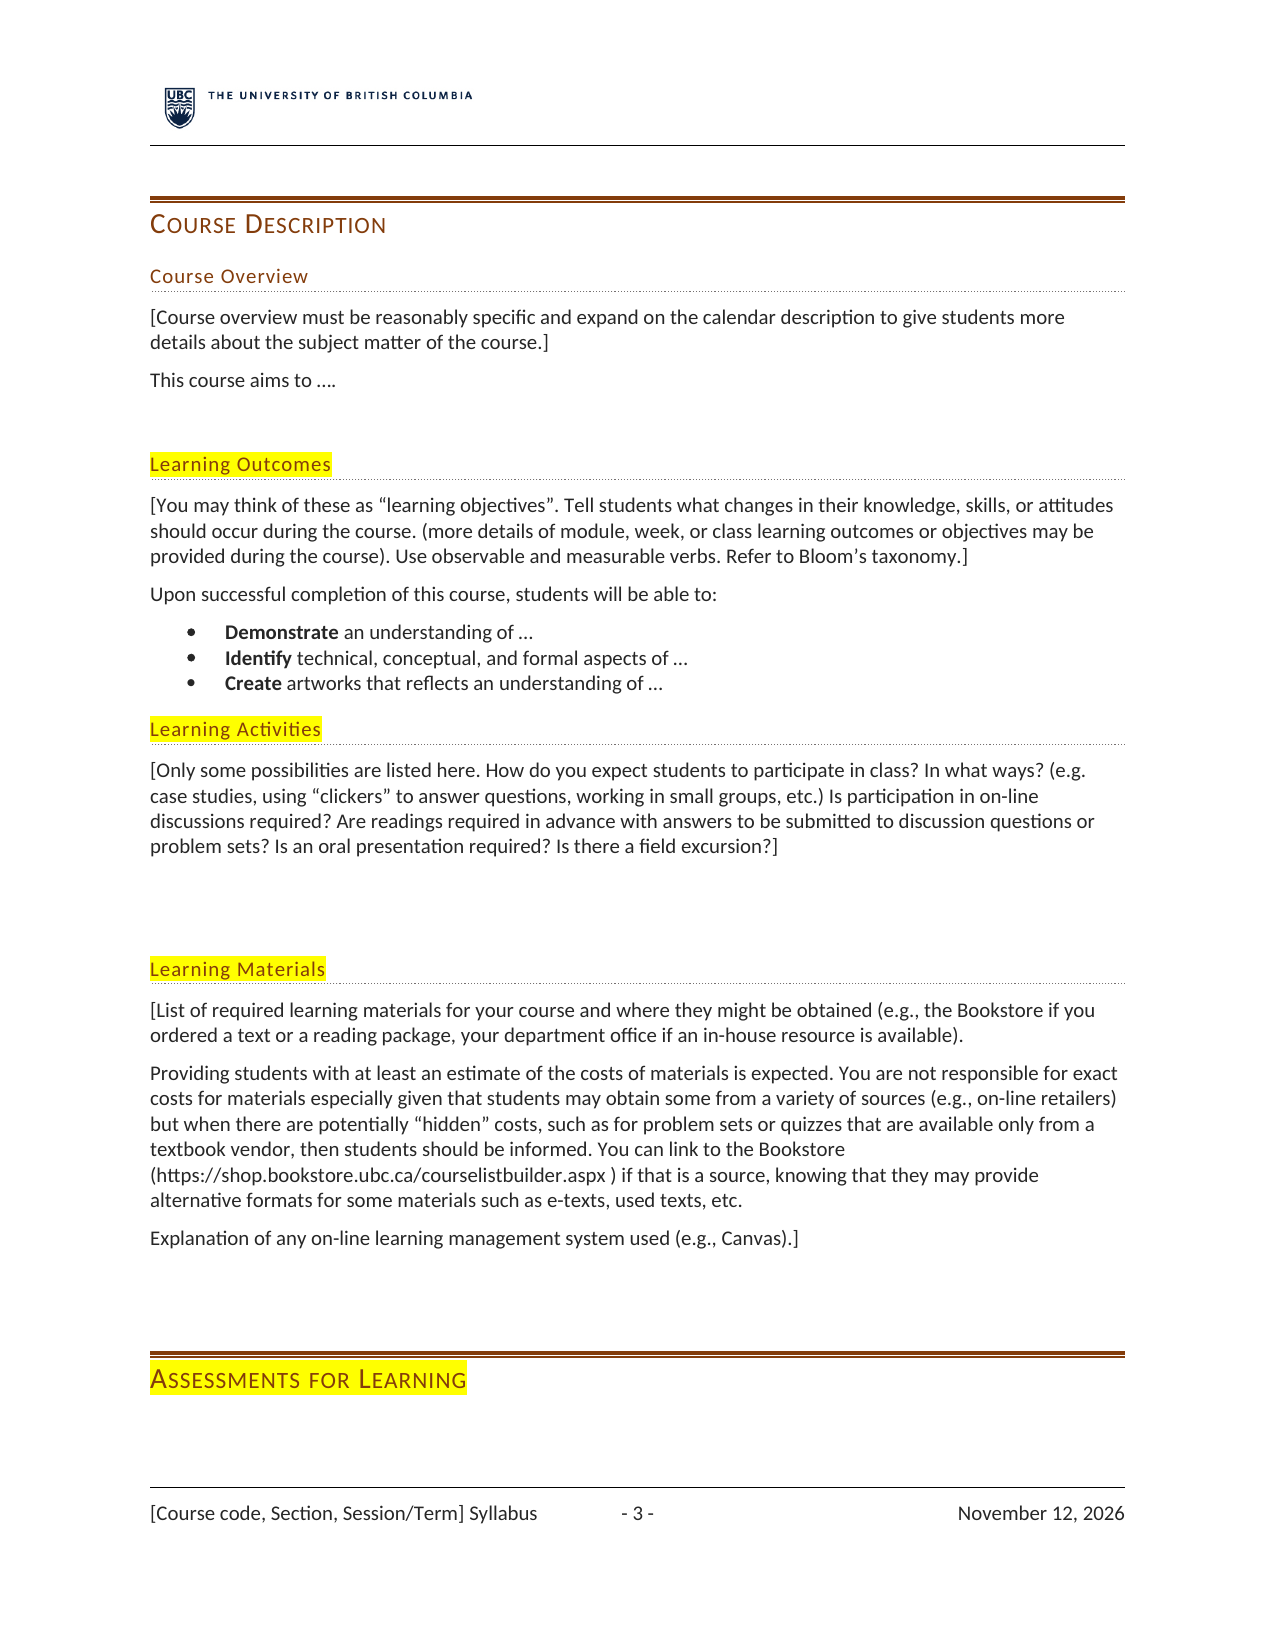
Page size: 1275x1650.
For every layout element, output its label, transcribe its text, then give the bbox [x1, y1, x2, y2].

text This course aims to …. [150, 367, 1125, 393]
subtitle Assessments for Learning [150, 1358, 1125, 1395]
subtitle Learning Outcomes [150, 452, 1125, 480]
text Explanation of any on-line learning management system used (e.g., Canvas).] [150, 1225, 1125, 1251]
text [Course overview must be reasonably specific and expand on the calendar description to give students more details about the subject matter of the course.] [150, 304, 1125, 355]
subtitle Course Overview [150, 263, 1125, 292]
text [You may think of these as “learning objectives”. Tell students what changes in their knowledge, skills, or attitudes should occur during the course. (more details of module, week, or class learning outcomes or objectives may be provided during the course). Use observable and measurable verbs. Refer to Bloom’s taxonomy.] [150, 493, 1125, 569]
subtitle Learning Materials [150, 956, 1125, 984]
picture [150, 73, 486, 143]
list Demonstrate an understanding of … [187, 619, 1125, 645]
subtitle Learning Activities [150, 716, 1125, 745]
text Upon successful completion of this course, students will be able to: [150, 581, 1125, 607]
subtitle Course Description [150, 203, 1125, 240]
list Create artworks that reflects an understanding of … [187, 670, 1125, 696]
text [List of required learning materials for your course and where they might be obtained (e.g., the Bookstore if you ordered a text or a reading package, your department office if an in-house resource is available). [150, 997, 1125, 1048]
list Identify technical, conceptual, and formal aspects of … [187, 645, 1125, 670]
text Providing students with at least an estimate of the costs of materials is expected. You are not responsible for exact costs for materials especially given that students may obtain some from a variety of sources (e.g., on-line retailers) but when there are potentially “hidden” costs, such as for problem sets or quizzes that are available only from a textbook vendor, then students should be informed. You can link to the Bookstore (https://shop.bookstore.ubc.ca/courselistbuilder.aspx ) if that is a source, knowing that they may provide alternative formats for some materials such as e-texts, used texts, etc. [150, 1060, 1125, 1213]
text [Only some possibilities are listed here. How do you expect students to participate in class? In what ways? (e.g. case studies, using “clickers” to answer questions, working in small groups, etc.) Is participation in on-line discussions required? Are readings required in advance with answers to be submitted to discussion questions or problem sets? Is an oral presentation required? Is there a field excursion?] [150, 757, 1125, 859]
